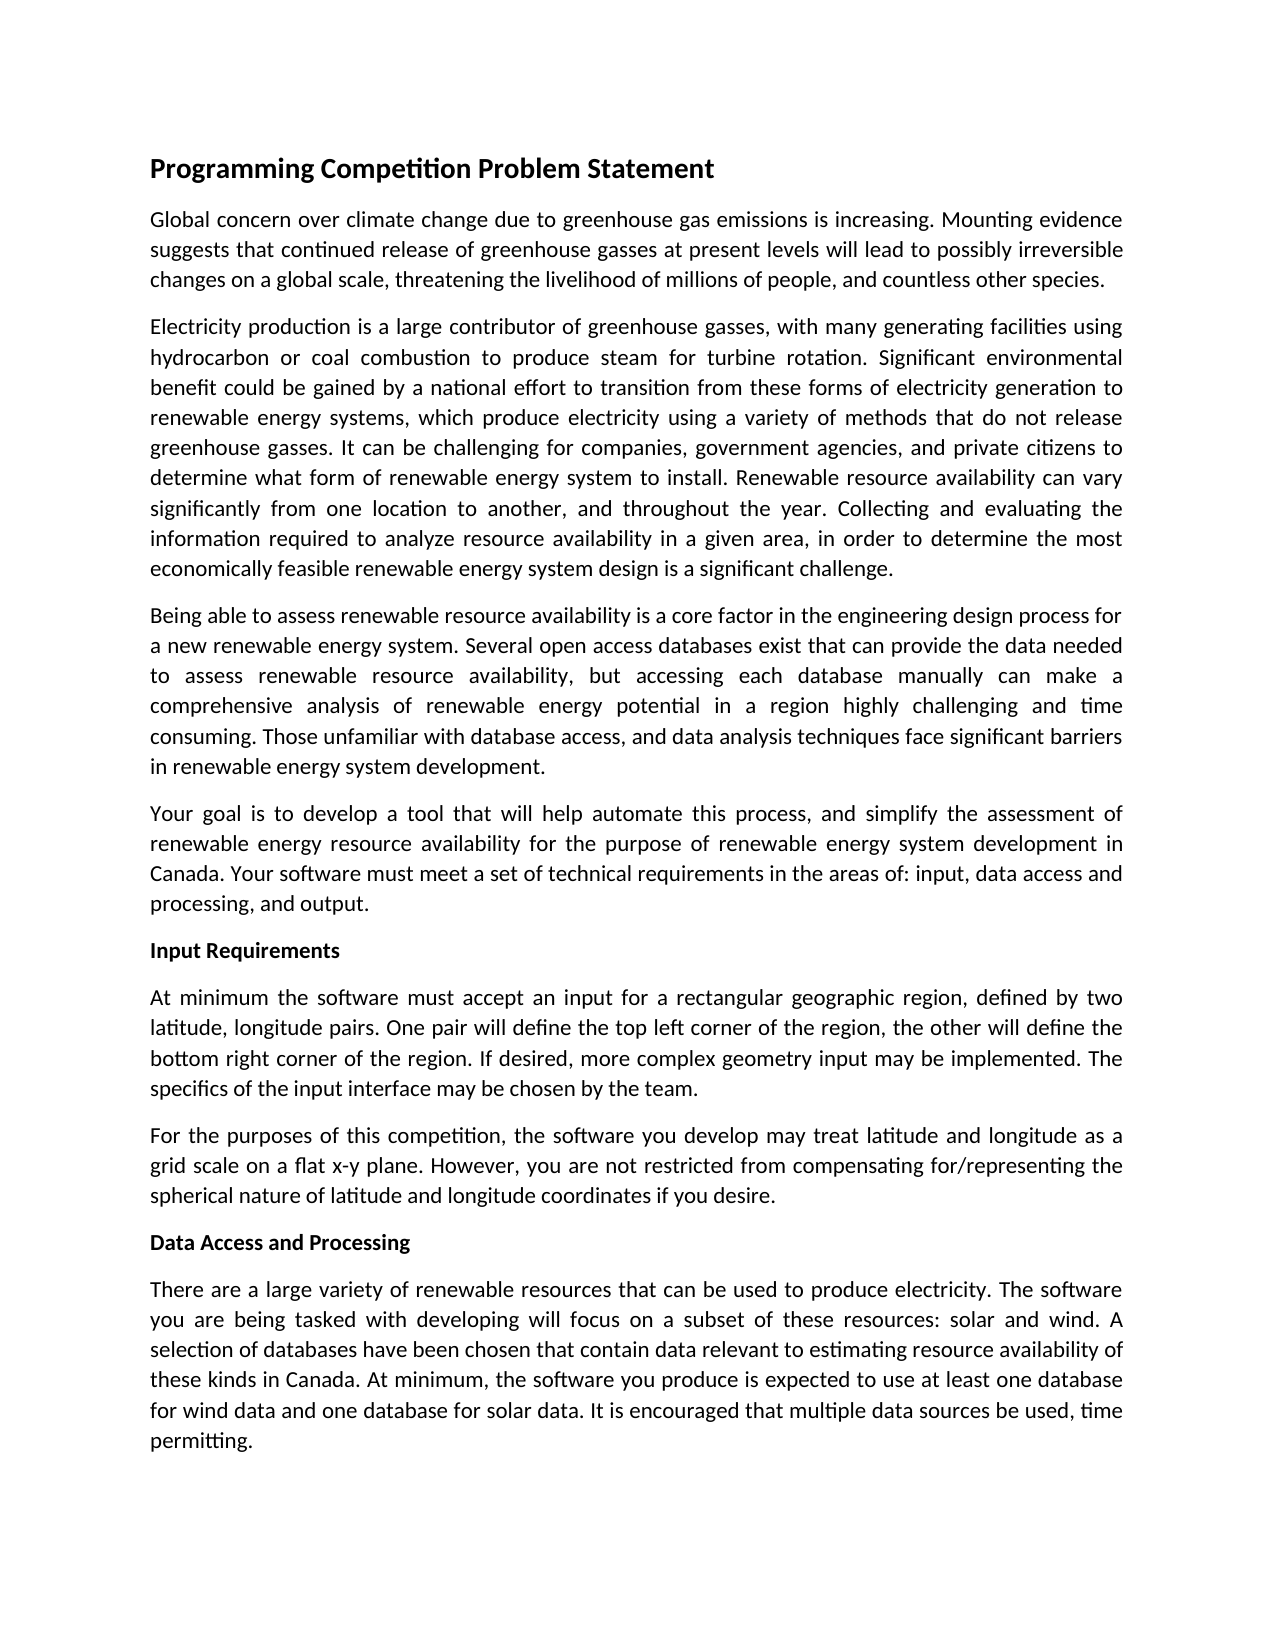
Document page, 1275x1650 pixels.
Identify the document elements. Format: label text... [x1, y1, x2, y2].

text Input Requirements [150, 936, 1125, 964]
text For the purposes of this competition, the software you develop may treat latitude and longitude as a grid scale on a flat x-y plane. However, you are not restricted from compensating for/representing the spherical nature of latitude and longitude coordinates if you desire. [150, 1121, 1125, 1209]
text Global concern over climate change due to greenhouse gas emissions is increasing. Mounting evidence suggests that continued release of greenhouse gasses at present levels will lead to possibly irreversible changes on a global scale, threatening the livelihood of millions of people, and countless other species. [150, 205, 1125, 293]
text Your goal is to develop a tool that will help automate this process, and simplify the assessment of renewable energy resource availability for the purpose of renewable energy system development in Canada. Your software must meet a set of technical requirements in the areas of: input, data access and processing, and output. [150, 799, 1125, 917]
text At minimum the software must accept an input for a rectangular geographic region, defined by two latitude, longitude pairs. One pair will define the top left corner of the region, the other will define the bottom right corner of the region. If desired, more complex geometry input may be implemented. The specifics of the input interface may be chosen by the team. [150, 983, 1125, 1102]
text Being able to assess renewable resource availability is a core factor in the engineering design process for a new renewable energy system. Several open access databases exist that can provide the data needed to assess renewable resource availability, but accessing each database manually can make a comprehensive analysis of renewable energy potential in a region highly challenging and time consuming. Those unfamiliar with database access, and data analysis techniques face significant barriers in renewable energy system development. [150, 601, 1125, 780]
text Programming Competition Problem Statement [150, 150, 1125, 186]
text Data Access and Processing [150, 1228, 1125, 1256]
text Electricity production is a large contributor of greenhouse gasses, with many generating facilities using hydrocarbon or coal combustion to produce steam for turbine rotation. Significant environmental benefit could be gained by a national effort to transition from these forms of electricity generation to renewable energy systems, which produce electricity using a variety of methods that do not release greenhouse gasses. It can be challenging for companies, government agencies, and private citizens to determine what form of renewable energy system to install. Renewable resource availability can vary significantly from one location to another, and throughout the year. Collecting and evaluating the information required to analyze resource availability in a given area, in order to determine the most economically feasible renewable energy system design is a significant challenge. [150, 312, 1125, 582]
text There are a large variety of renewable resources that can be used to produce electricity. The software you are being tasked with developing will focus on a subset of these resources: solar and wind. A selection of databases have been chosen that contain data relevant to estimating resource availability of these kinds in Canada. At minimum, the software you produce is expected to use at least one database for wind data and one database for solar data. It is encouraged that multiple data sources be used, time permitting. [150, 1275, 1125, 1454]
